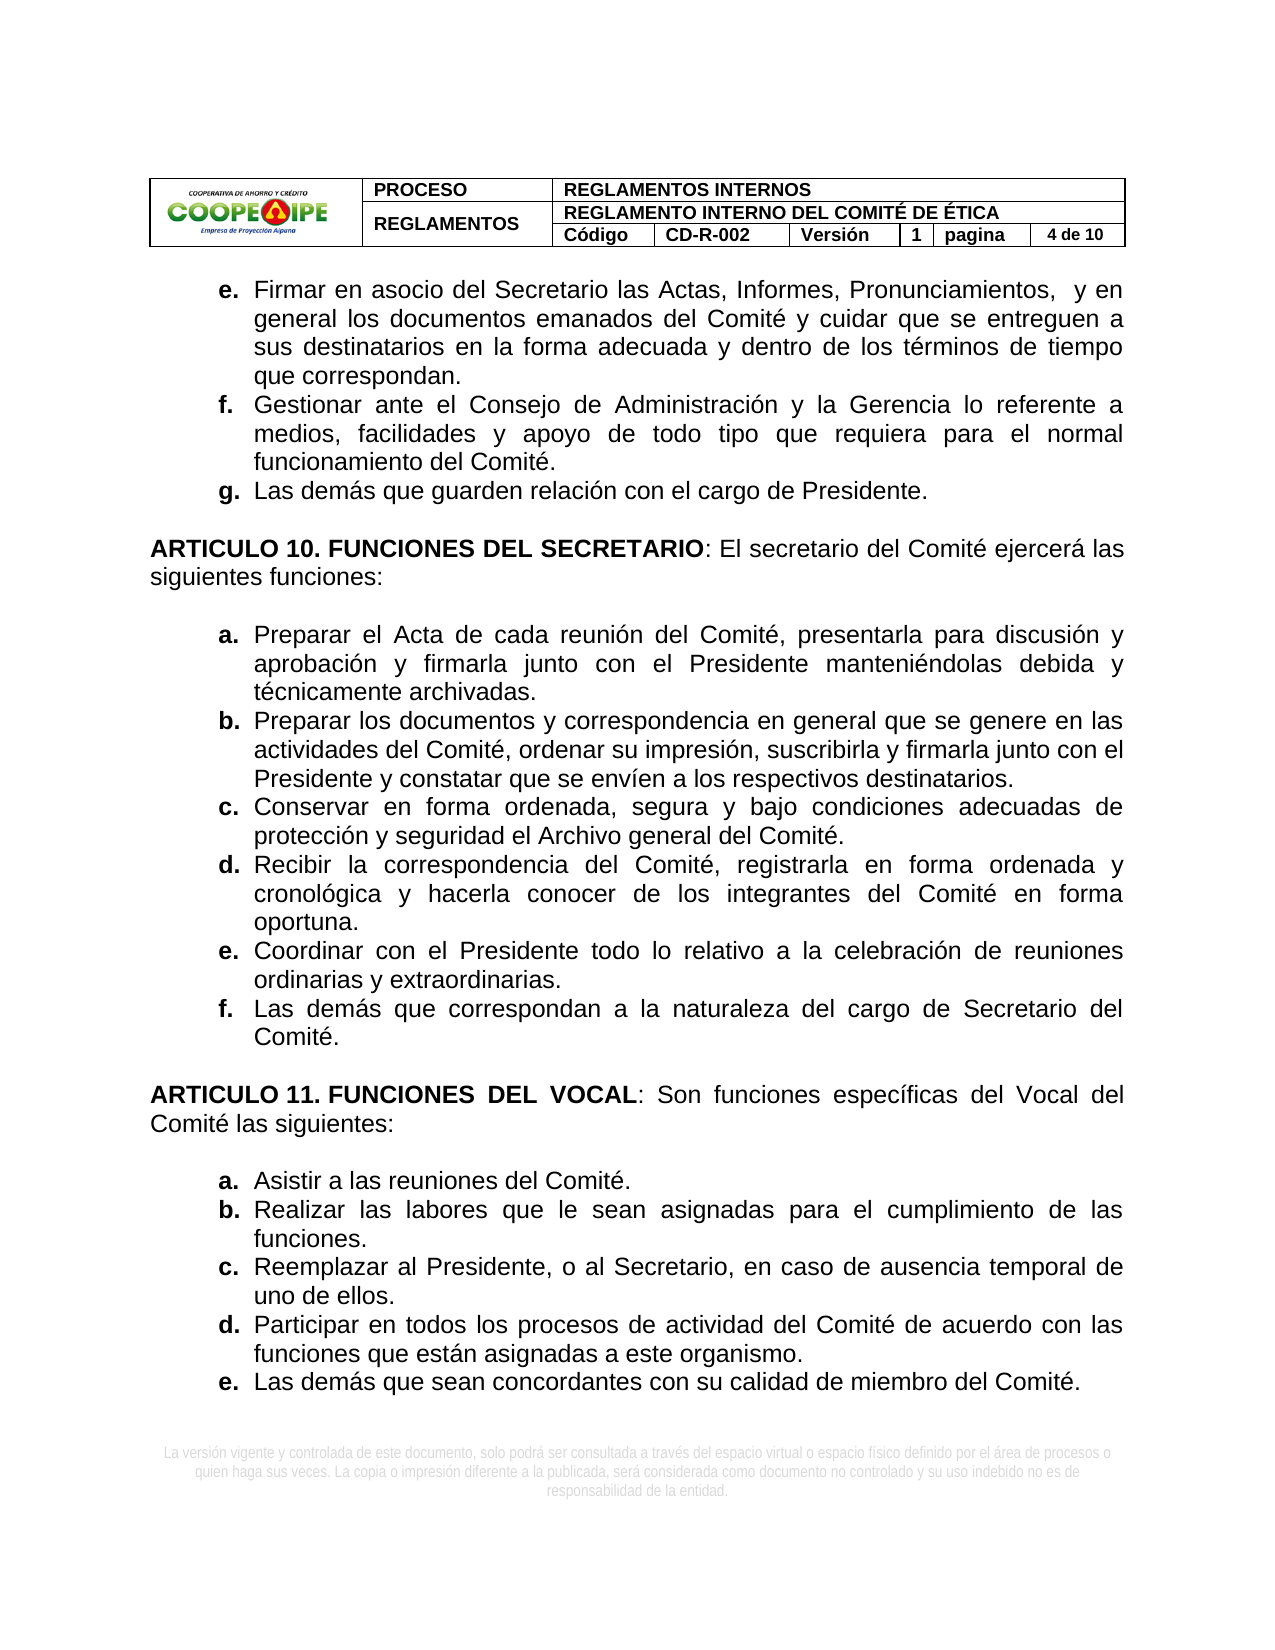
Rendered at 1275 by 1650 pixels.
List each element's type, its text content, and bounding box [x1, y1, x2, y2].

list Firmar en asocio del Secretario las Actas, Informes, Pronunciamientos, y en general los documentos emanados del Comité y cuidar que se entreguen a sus destinatarios en la forma adecuada y dentro de los términos de tiempo que correspondan. [218, 275, 1125, 390]
list Conservar en forma ordenada, segura y bajo condiciones adecuadas de protección y seguridad el Archivo general del Comité. [218, 792, 1125, 850]
list Realizar las labores que le sean asignadas para el cumplimiento de las funciones. [218, 1195, 1125, 1252]
list FUNCIONES DEL SECRETARIO: El secretario del Comité ejercerá las siguientes funciones: [150, 534, 1125, 591]
list Coordinar con el Presidente todo lo relativo a la celebración de reuniones ordinarias y extraordinarias. [218, 936, 1125, 994]
list Las demás que sean concordantes con su calidad de miembro del Comité. [218, 1367, 1125, 1396]
picture [164, 184, 330, 236]
list Preparar el Acta de cada reunión del Comité, presentarla para discusión y aprobación y firmarla junto con el Presidente manteniéndolas debida y técnicamente archivadas. [218, 620, 1125, 706]
list Las demás que correspondan a la naturaleza del cargo de Secretario del Comité. [218, 994, 1125, 1051]
list Las demás que guarden relación con el cargo de Presidente. [218, 476, 1125, 505]
list Asistir a las reuniones del Comité. [218, 1166, 1125, 1195]
list FUNCIONES DEL VOCAL: Son funciones específicas del Vocal del Comité las siguientes: [150, 1080, 1125, 1137]
list Preparar los documentos y correspondencia en general que se genere en las actividades del Comité, ordenar su impresión, suscribirla y firmarla junto con el Presidente y constatar que se envíen a los respectivos destinatarios. [218, 706, 1125, 792]
list Gestionar ante el Consejo de Administración y la Gerencia lo referente a medios, facilidades y apoyo de todo tipo que requiera para el normal funcionamiento del Comité. [218, 390, 1125, 476]
list Reemplazar al Presidente, o al Secretario, en caso de ausencia temporal de uno de ellos. [218, 1252, 1125, 1310]
list Participar en todos los procesos de actividad del Comité de acuerdo con las funciones que están asignadas a este organismo. [218, 1310, 1125, 1367]
list Recibir la correspondencia del Comité, registrarla en forma ordenada y cronológica y hacerla conocer de los integrantes del Comité en forma oportuna. [218, 850, 1125, 936]
